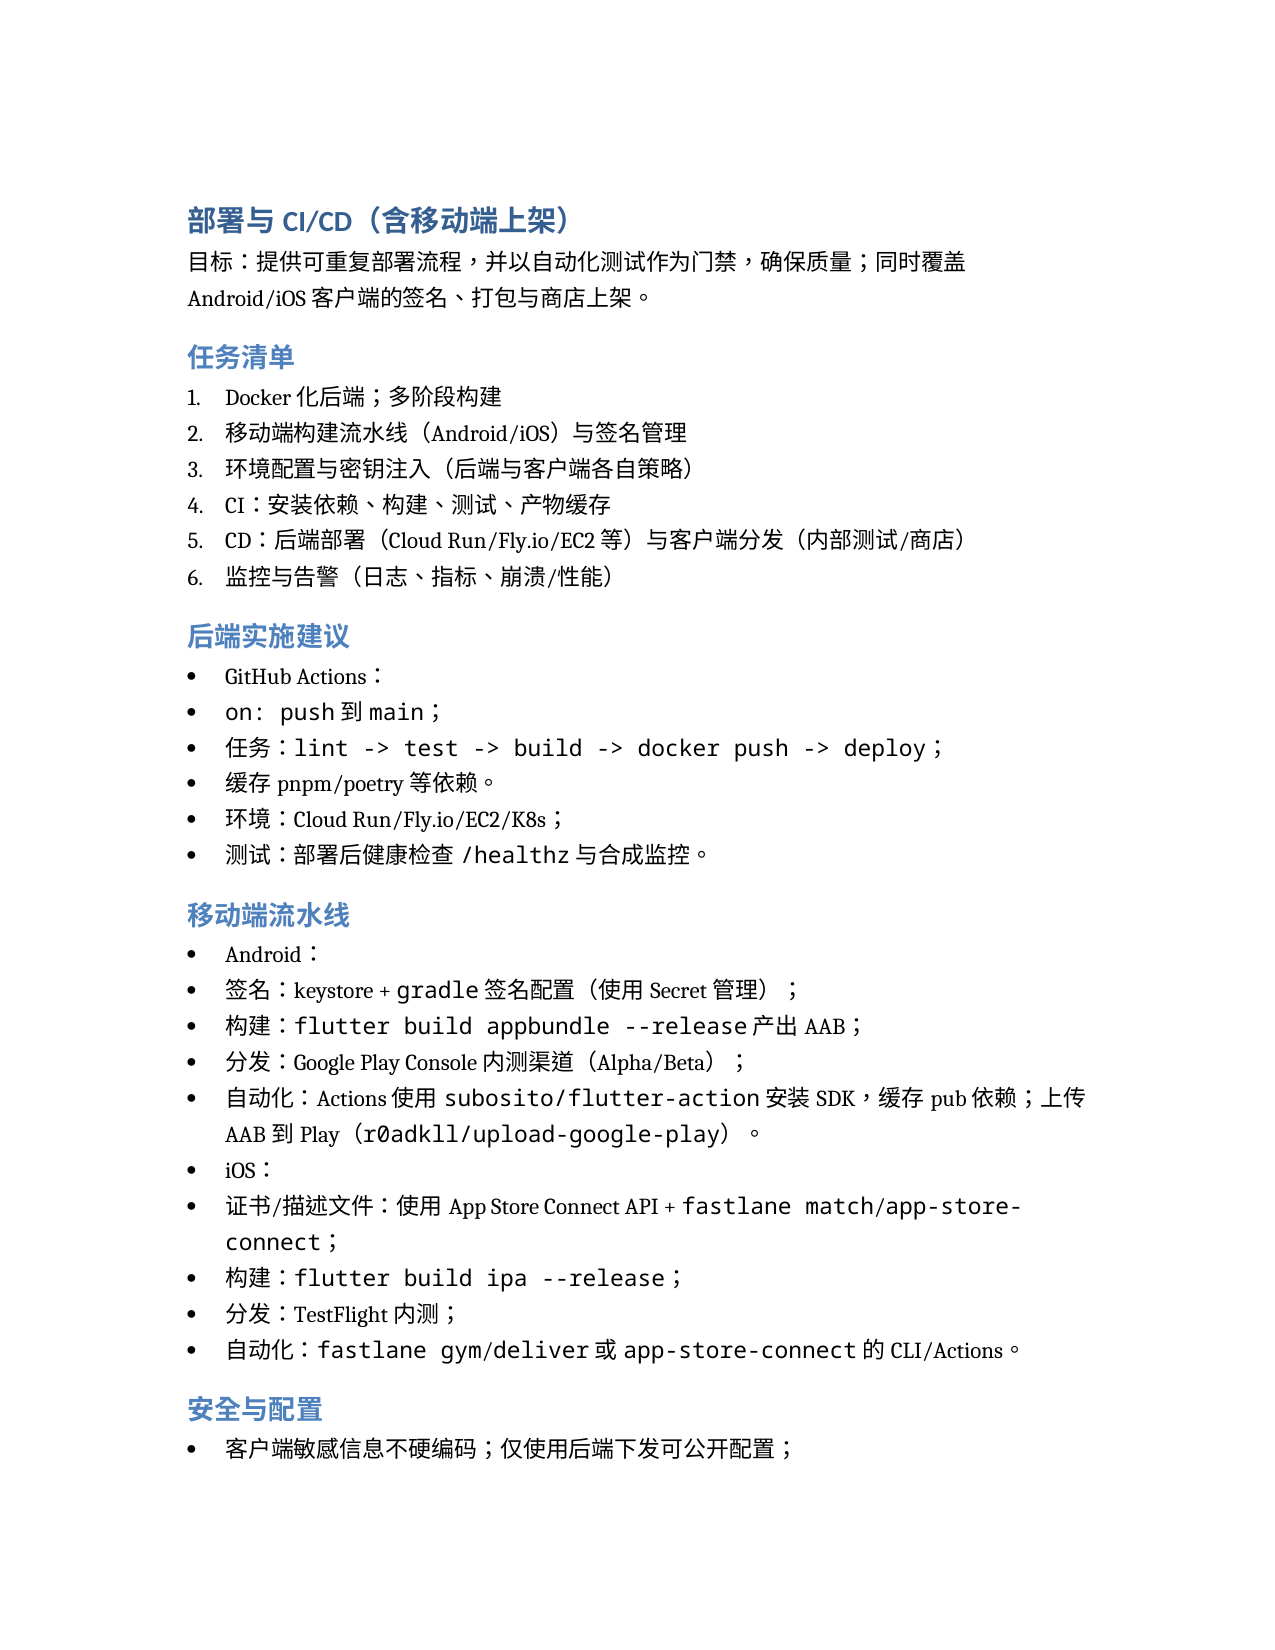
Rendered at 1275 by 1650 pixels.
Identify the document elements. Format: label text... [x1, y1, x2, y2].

list iOS： [187, 1154, 1087, 1185]
list 分发：Google Play Console 内测渠道（Alpha/Beta）； [187, 1046, 1087, 1077]
list Docker 化后端；多阶段构建 [187, 381, 1087, 412]
subtitle 后端实施建议 [187, 617, 1087, 654]
list 构建：flutter build ipa --release； [187, 1262, 1087, 1293]
subtitle 移动端流水线 [187, 896, 1087, 933]
list 环境配置与密钥注入（后端与客户端各自策略） [187, 453, 1087, 484]
text 目标：提供可重复部署流程，并以自动化测试作为门禁，确保质量；同时覆盖 Android/iOS 客户端的签名、打包与商店上架。 [187, 246, 1087, 313]
list 证书/描述文件：使用 App Store Connect API + fastlane match/app-store-connect； [187, 1190, 1087, 1257]
list 测试：部署后健康检查 /healthz 与合成监控。 [187, 839, 1087, 871]
list on: push 到 main； [187, 696, 1087, 727]
list Android： [187, 938, 1087, 970]
list 分发：TestFlight 内测； [187, 1298, 1087, 1329]
list 构建：flutter build appbundle --release 产出 AAB； [187, 1010, 1087, 1042]
list 缓存 pnpm/poetry 等依赖。 [187, 767, 1087, 799]
list 客户端敏感信息不硬编码；仅使用后端下发可公开配置； [187, 1433, 1087, 1464]
list 监控与告警（日志、指标、崩溃/性能） [187, 560, 1087, 592]
subtitle 部署与 CI/CD（含移动端上架） [187, 200, 1087, 240]
list 任务：lint -> test -> build -> docker push -> deploy； [187, 731, 1087, 763]
list 签名：keystore + gradle 签名配置（使用 Secret 管理）； [187, 974, 1087, 1006]
list GitHub Actions： [187, 659, 1087, 691]
list 自动化：Actions 使用 subosito/flutter-action 安装 SDK，缓存 pub 依赖；上传 AAB 到 Play（r0adkll/upload-google-play）。 [187, 1082, 1087, 1149]
list CI：安装依赖、构建、测试、产物缓存 [187, 488, 1087, 520]
list CD：后端部署（Cloud Run/Fly.io/EC2 等）与客户端分发（内部测试/商店） [187, 524, 1087, 556]
list 移动端构建流水线（Android/iOS）与签名管理 [187, 417, 1087, 448]
list 环境：Cloud Run/Fly.io/EC2/K8s； [187, 803, 1087, 834]
subtitle 任务清单 [187, 338, 1087, 375]
list 自动化：fastlane gym/deliver 或 app-store-connect 的 CLI/Actions。 [187, 1334, 1087, 1365]
subtitle 安全与配置 [187, 1391, 1087, 1427]
